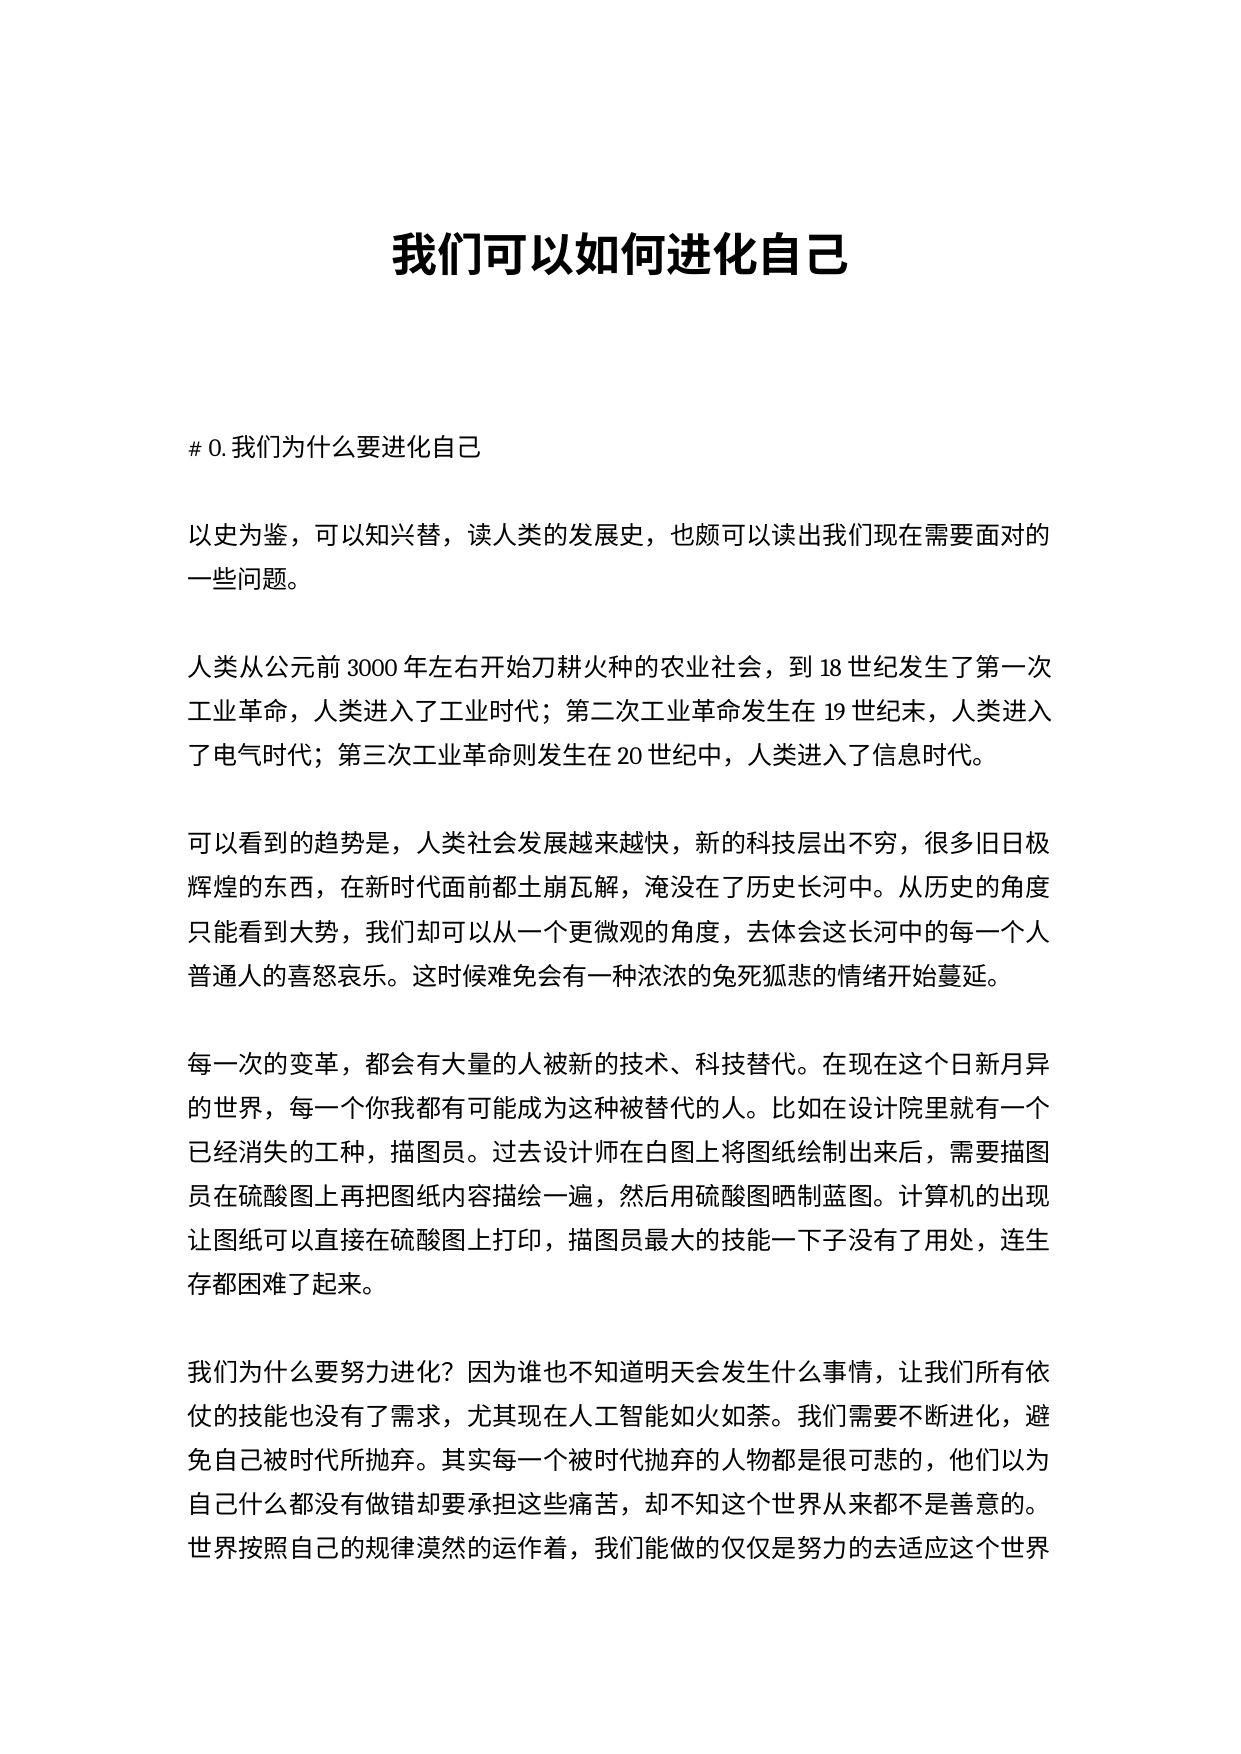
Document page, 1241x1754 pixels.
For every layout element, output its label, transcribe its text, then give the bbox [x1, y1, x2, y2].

text 人类从公元前3000年左右开始刀耕火种的农业社会，到18世纪发生了第一次工业革命，人类进入了工业时代；第二次工业革命发生在19世纪末，人类进入了电气时代；第三次工业革命则发生在20世纪中，人类进入了信息时代。 [187, 644, 1053, 776]
text 每一次的变革，都会有大量的人被新的技术、科技替代。在现在这个日新月异的世界，每一个你我都有可能成为这种被替代的人。比如在设计院里就有一个已经消失的工种，描图员。过去设计师在白图上将图纸绘制出来后，需要描图员在硫酸图上再把图纸内容描绘一遍，然后用硫酸图晒制蓝图。计算机的出现让图纸可以直接在硫酸图上打印，描图员最大的技能一下子没有了用处，连生存都困难了起来。 [187, 1040, 1053, 1305]
text 可以看到的趋势是，人类社会发展越来越快，新的科技层出不穷，很多旧日极辉煌的东西，在新时代面前都土崩瓦解，淹没在了历史长河中。从历史的角度只能看到大势，我们却可以从一个更微观的角度，去体会这长河中的每一个人普通人的喜怒哀乐。这时候难免会有一种浓浓的兔死狐悲的情绪开始蔓延。 [187, 820, 1053, 996]
subtitle 我们可以如何进化自己 [187, 207, 1053, 296]
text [187, 1349, 1053, 1569]
text # 0. 我们为什么要进化自己 [187, 423, 1053, 467]
text 以史为鉴，可以知兴替，读人类的发展史，也颇可以读出我们现在需要面对的一些问题。 [187, 512, 1053, 600]
